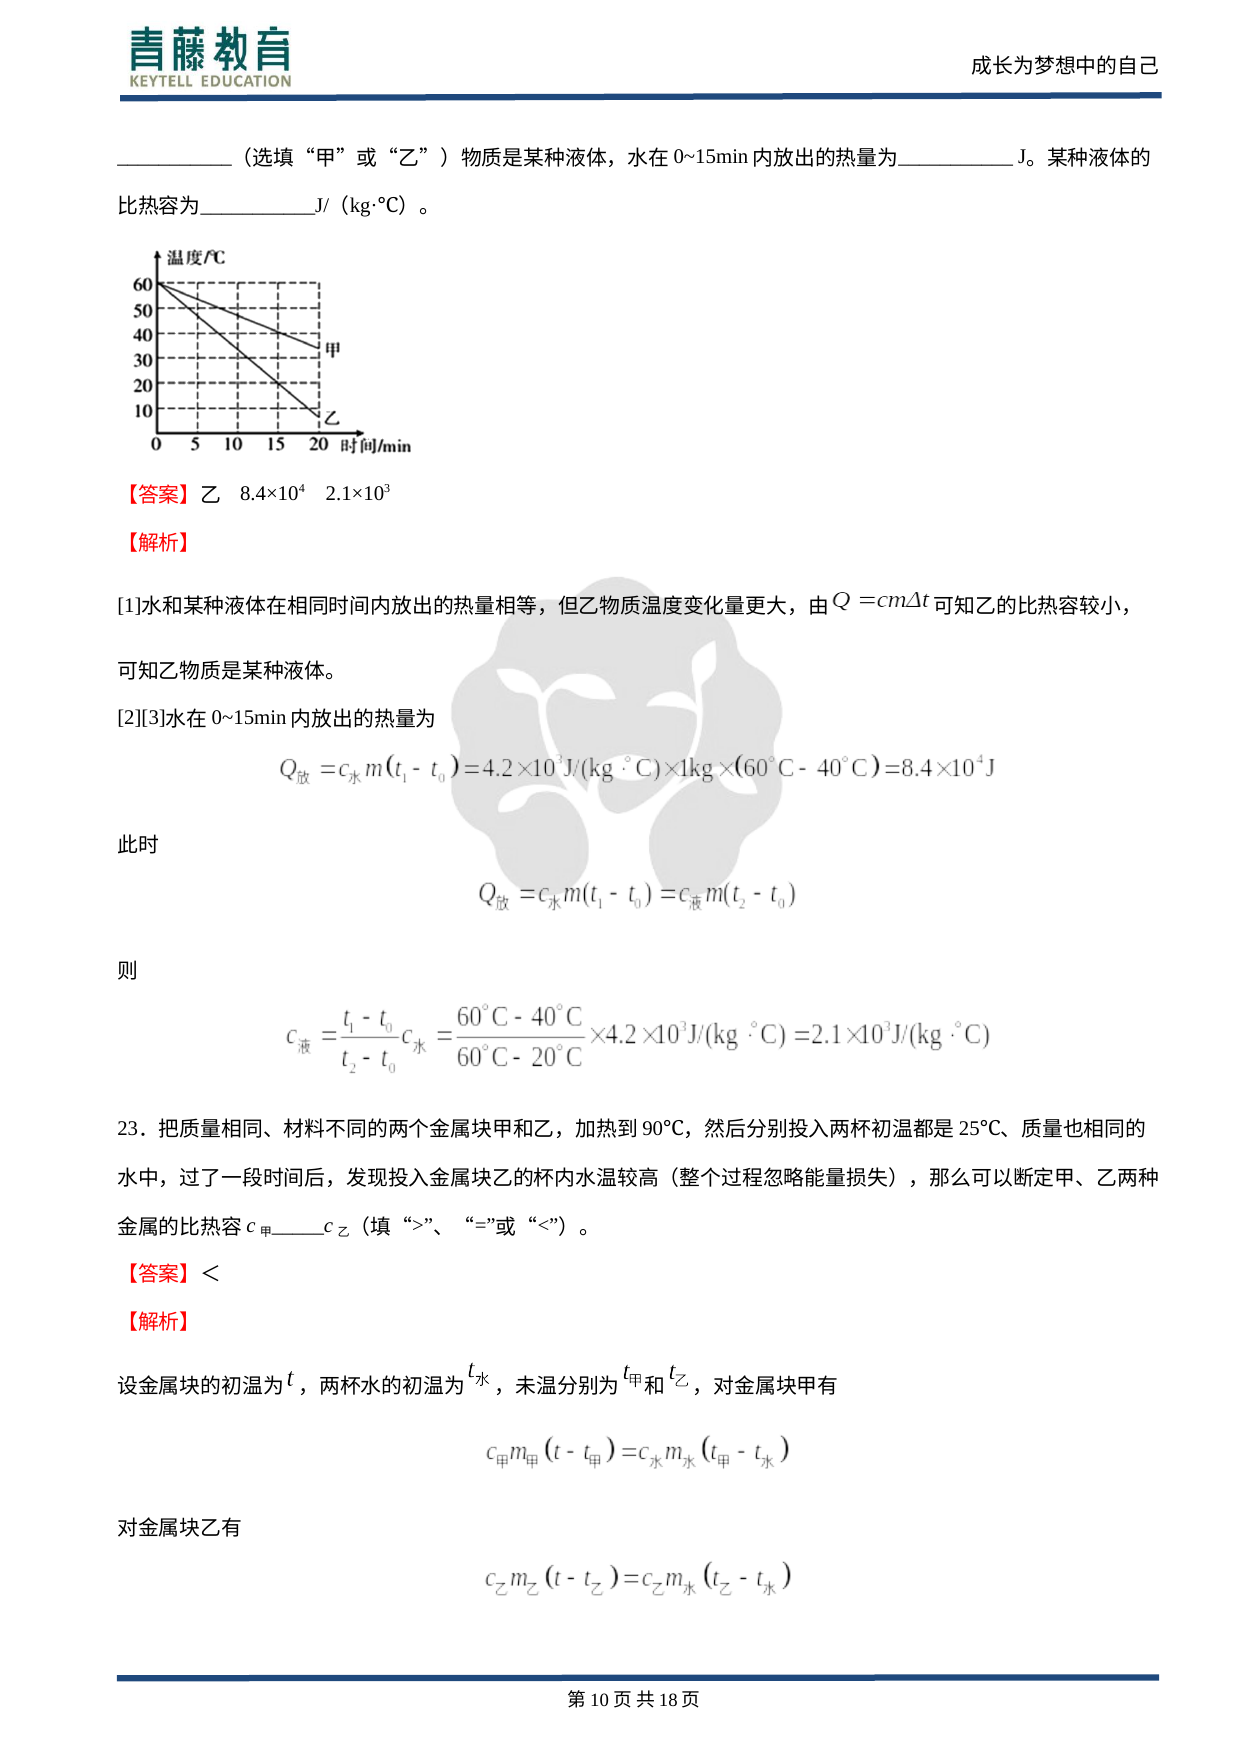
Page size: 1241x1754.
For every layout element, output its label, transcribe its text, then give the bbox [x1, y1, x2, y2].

text 此时 [117, 827, 1159, 859]
text 则 [117, 953, 1159, 985]
picture [117, 242, 417, 457]
text 对金属块乙有 [117, 1510, 1159, 1543]
text 设金属块的初温为，两杯水的初温为，未温分别为和，对金属块甲有 [117, 1352, 1159, 1417]
text 【解析】 [117, 524, 1159, 557]
text 【解析】 [117, 1304, 1159, 1337]
text 23．把质量相同、材料不同的两个金属块甲和乙，加热到90℃，然后分别投入两杯初温都是25℃、质量也相同的水中，过了一段时间后，发现投入金属块乙的杯内水温较高（整个过程忽略能量损失），那么可以断定甲、乙两种金属的比热容c甲_____c乙（填“>”、“=”或“<”）。 [117, 1111, 1159, 1241]
text [2][3]水在0~15min内放出的热量为 [117, 701, 1159, 733]
picture [113, 10, 303, 93]
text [117, 140, 1159, 221]
text [1]水和某种液体在相同时间内放出的热量相等，但乙物质温度变化量更大，由可知乙的比热容较小，可知乙物质是某种液体。 [117, 572, 1159, 686]
text 【答案】＜ [117, 1256, 1159, 1289]
text 【答案】乙 8.4×104 2.1×103 [117, 477, 1159, 509]
